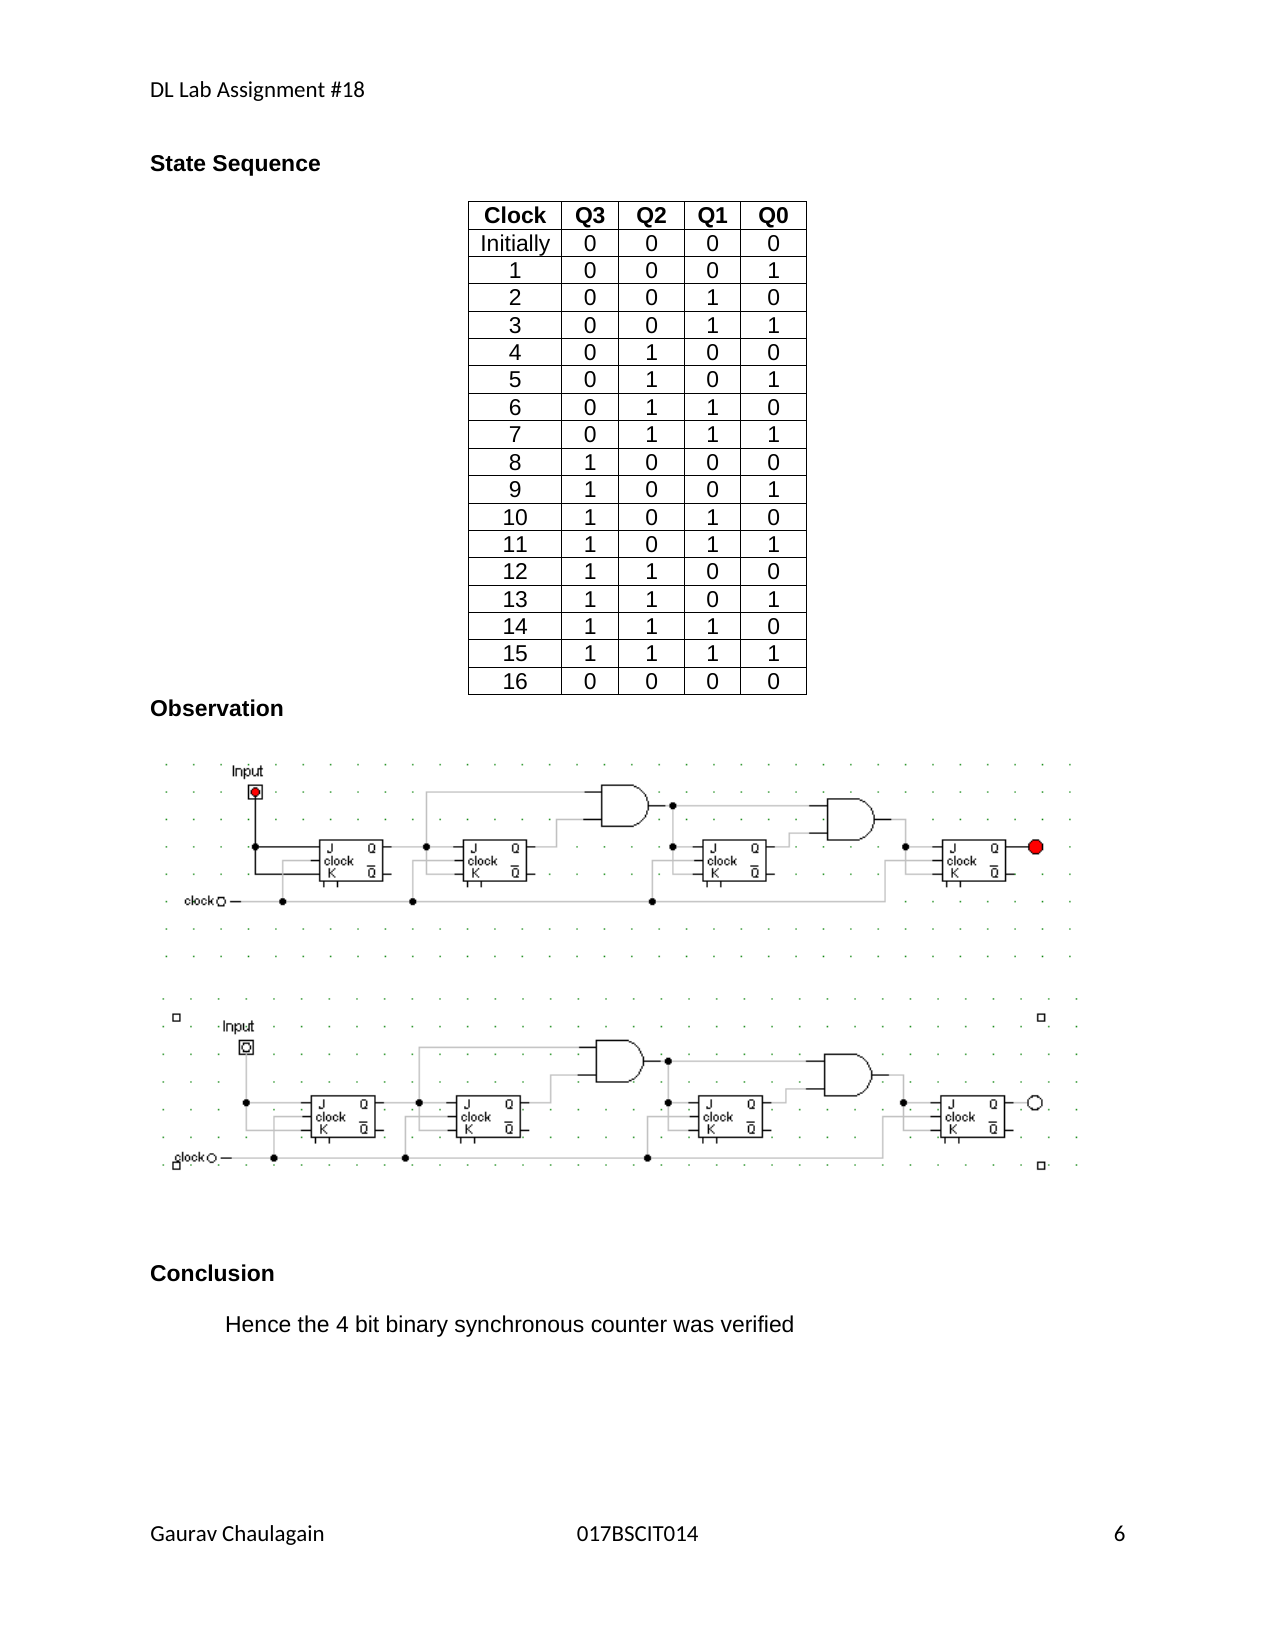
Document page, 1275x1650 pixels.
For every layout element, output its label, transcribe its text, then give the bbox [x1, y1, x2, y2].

table_cell 0 [619, 668, 684, 694]
table_cell 0 [562, 366, 618, 393]
table_cell 16 [469, 668, 561, 694]
table_cell 0 [685, 476, 740, 502]
table_cell 0 [562, 339, 618, 365]
text Hence the 4 bit binary synchronous counter was verified [150, 1311, 1125, 1337]
table_cell 1 [562, 558, 618, 584]
table_cell 1 [562, 504, 618, 530]
table_cell 1 [741, 476, 806, 502]
table_cell 0 [685, 668, 740, 694]
table_cell 0 [685, 257, 740, 283]
table_cell 11 [469, 531, 561, 557]
table_cell 1 [562, 449, 618, 475]
table_cell 0 [685, 366, 740, 393]
text Observation [150, 695, 1125, 722]
table_header Q2 [619, 202, 684, 228]
table_cell 4 [469, 339, 561, 365]
table_cell 1 [741, 531, 806, 557]
table_cell 1 [619, 339, 684, 365]
table_cell 1 [741, 257, 806, 283]
table_cell 15 [469, 640, 561, 667]
table_cell 1 [562, 640, 618, 667]
table_cell 1 [469, 257, 561, 283]
table_cell 0 [562, 312, 618, 338]
table_cell 1 [562, 613, 618, 639]
table_cell 1 [685, 640, 740, 667]
table_cell 0 [562, 257, 618, 283]
table_cell 0 [741, 668, 806, 694]
table_cell 0 [741, 504, 806, 530]
table_cell 0 [619, 531, 684, 557]
table_cell 1 [685, 531, 740, 557]
table_cell 0 [562, 668, 618, 694]
table_cell 0 [619, 312, 684, 338]
table_cell 9 [469, 476, 561, 502]
table_cell 12 [469, 558, 561, 584]
table_cell 1 [562, 586, 618, 612]
table_cell 1 [685, 312, 740, 338]
table_cell 8 [469, 449, 561, 475]
table_cell 0 [685, 558, 740, 584]
table_cell 0 [741, 230, 806, 256]
table_cell 1 [741, 640, 806, 667]
table_cell 0 [619, 476, 684, 502]
table_cell 6 [469, 394, 561, 420]
table_cell 0 [685, 449, 740, 475]
table_cell 1 [619, 366, 684, 393]
table_cell 0 [619, 284, 684, 311]
table_cell 10 [469, 504, 561, 530]
table_cell 0 [619, 230, 684, 256]
table_cell 0 [741, 558, 806, 584]
table_cell 0 [619, 504, 684, 530]
table_cell 3 [469, 312, 561, 338]
table_header Q0 [741, 202, 806, 228]
table_cell 0 [741, 394, 806, 420]
text State Sequence [150, 150, 1125, 176]
table_cell 0 [562, 230, 618, 256]
table_cell 7 [469, 421, 561, 448]
table_cell 5 [469, 366, 561, 393]
table_cell 1 [619, 394, 684, 420]
table_cell 1 [619, 586, 684, 612]
picture [150, 746, 1073, 966]
table_cell 1 [685, 394, 740, 420]
table_cell 1 [619, 640, 684, 667]
table_cell 0 [685, 230, 740, 256]
table_cell 0 [685, 339, 740, 365]
table_cell 1 [685, 504, 740, 530]
table_cell 1 [685, 284, 740, 311]
table_cell 0 [741, 284, 806, 311]
table_cell 1 [741, 586, 806, 612]
table_header Q3 [562, 202, 618, 228]
table_cell 1 [619, 613, 684, 639]
table_cell 1 [619, 421, 684, 448]
table_cell 2 [469, 284, 561, 311]
table_cell 0 [562, 284, 618, 311]
table_cell 1 [562, 531, 618, 557]
table_cell 0 [741, 613, 806, 639]
table_cell 1 [741, 312, 806, 338]
table_cell 1 [685, 421, 740, 448]
table_header Q1 [685, 202, 740, 228]
table_cell 0 [562, 421, 618, 448]
text Conclusion [150, 1260, 1125, 1286]
table_cell 0 [619, 257, 684, 283]
table_cell 0 [619, 449, 684, 475]
table_cell Initially [469, 230, 561, 256]
table_cell 1 [619, 558, 684, 584]
table_cell 0 [562, 394, 618, 420]
table_cell 14 [469, 613, 561, 639]
table_cell 0 [685, 586, 740, 612]
table_cell 1 [685, 613, 740, 639]
table_header Clock [469, 202, 561, 228]
table_cell 0 [741, 339, 806, 365]
table_cell 1 [741, 366, 806, 393]
table_cell 0 [741, 449, 806, 475]
table_cell 13 [469, 586, 561, 612]
table_cell 1 [741, 421, 806, 448]
table_cell 1 [562, 476, 618, 502]
picture [150, 990, 1083, 1184]
